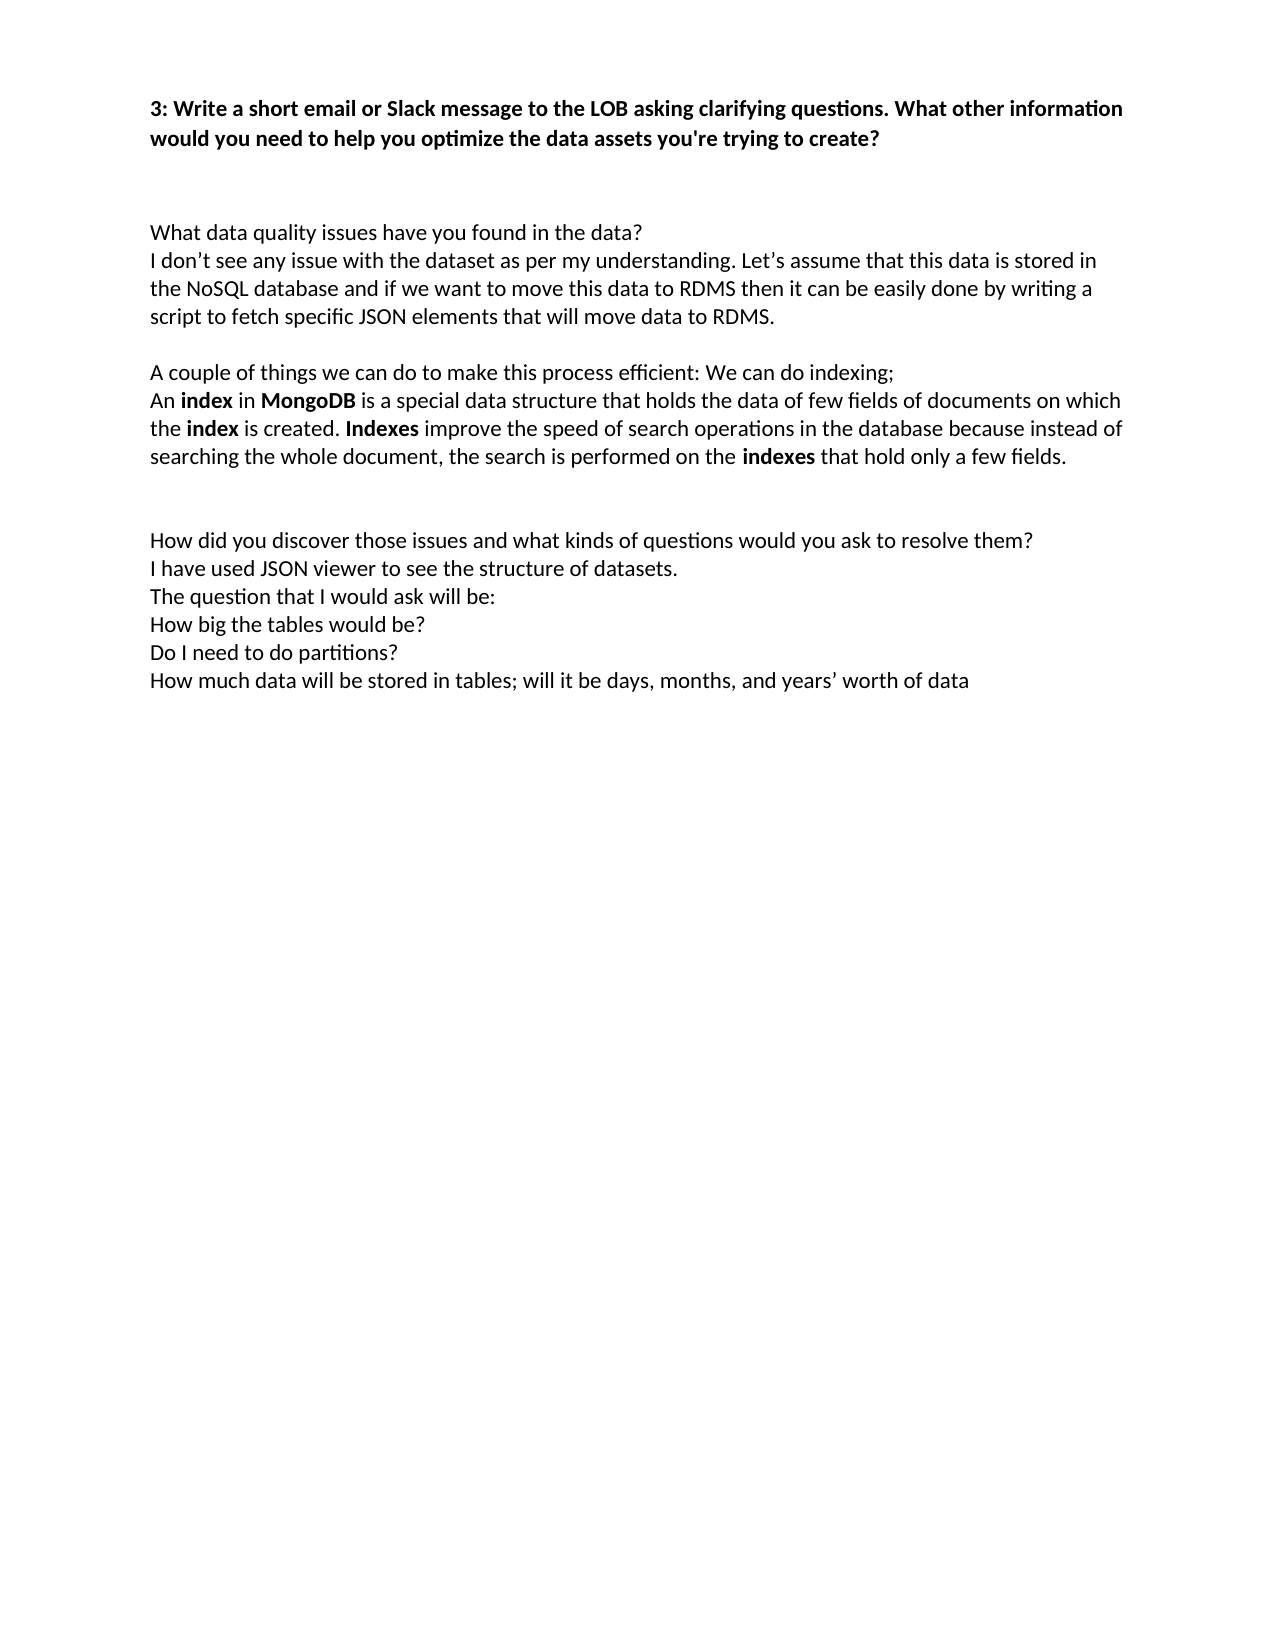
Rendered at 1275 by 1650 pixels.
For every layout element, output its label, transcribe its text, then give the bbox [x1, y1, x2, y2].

text 3: Write a short email or Slack message to the LOB asking clarifying questions. What other information would you need to help you optimize the data assets you're trying to create? [150, 94, 1125, 152]
text A couple of things we can do to make this process efficient: We can do indexing; An index in MongoDB is a special data structure that holds the data of few fields of documents on which the index is created. Indexes improve the speed of search operations in the database because instead of searching the whole document, the search is performed on the indexes that hold only a few fields. [150, 358, 1125, 470]
text The question that I would ask will be: [150, 582, 1125, 610]
text Do I need to do partitions? [150, 638, 1125, 666]
text How big the tables would be? [150, 610, 1125, 638]
text How much data will be stored in tables; will it be days, months, and years’ worth of data [150, 666, 1125, 694]
text How did you discover those issues and what kinds of questions would you ask to resolve them? [150, 526, 1125, 554]
text What data quality issues have you found in the data? [150, 218, 1125, 246]
text I don’t see any issue with the dataset as per my understanding. Let’s assume that this data is stored in the NoSQL database and if we want to move this data to RDMS then it can be easily done by writing a script to fetch specific JSON elements that will move data to RDMS. [150, 246, 1125, 330]
text I have used JSON viewer to see the structure of datasets. [150, 554, 1125, 582]
